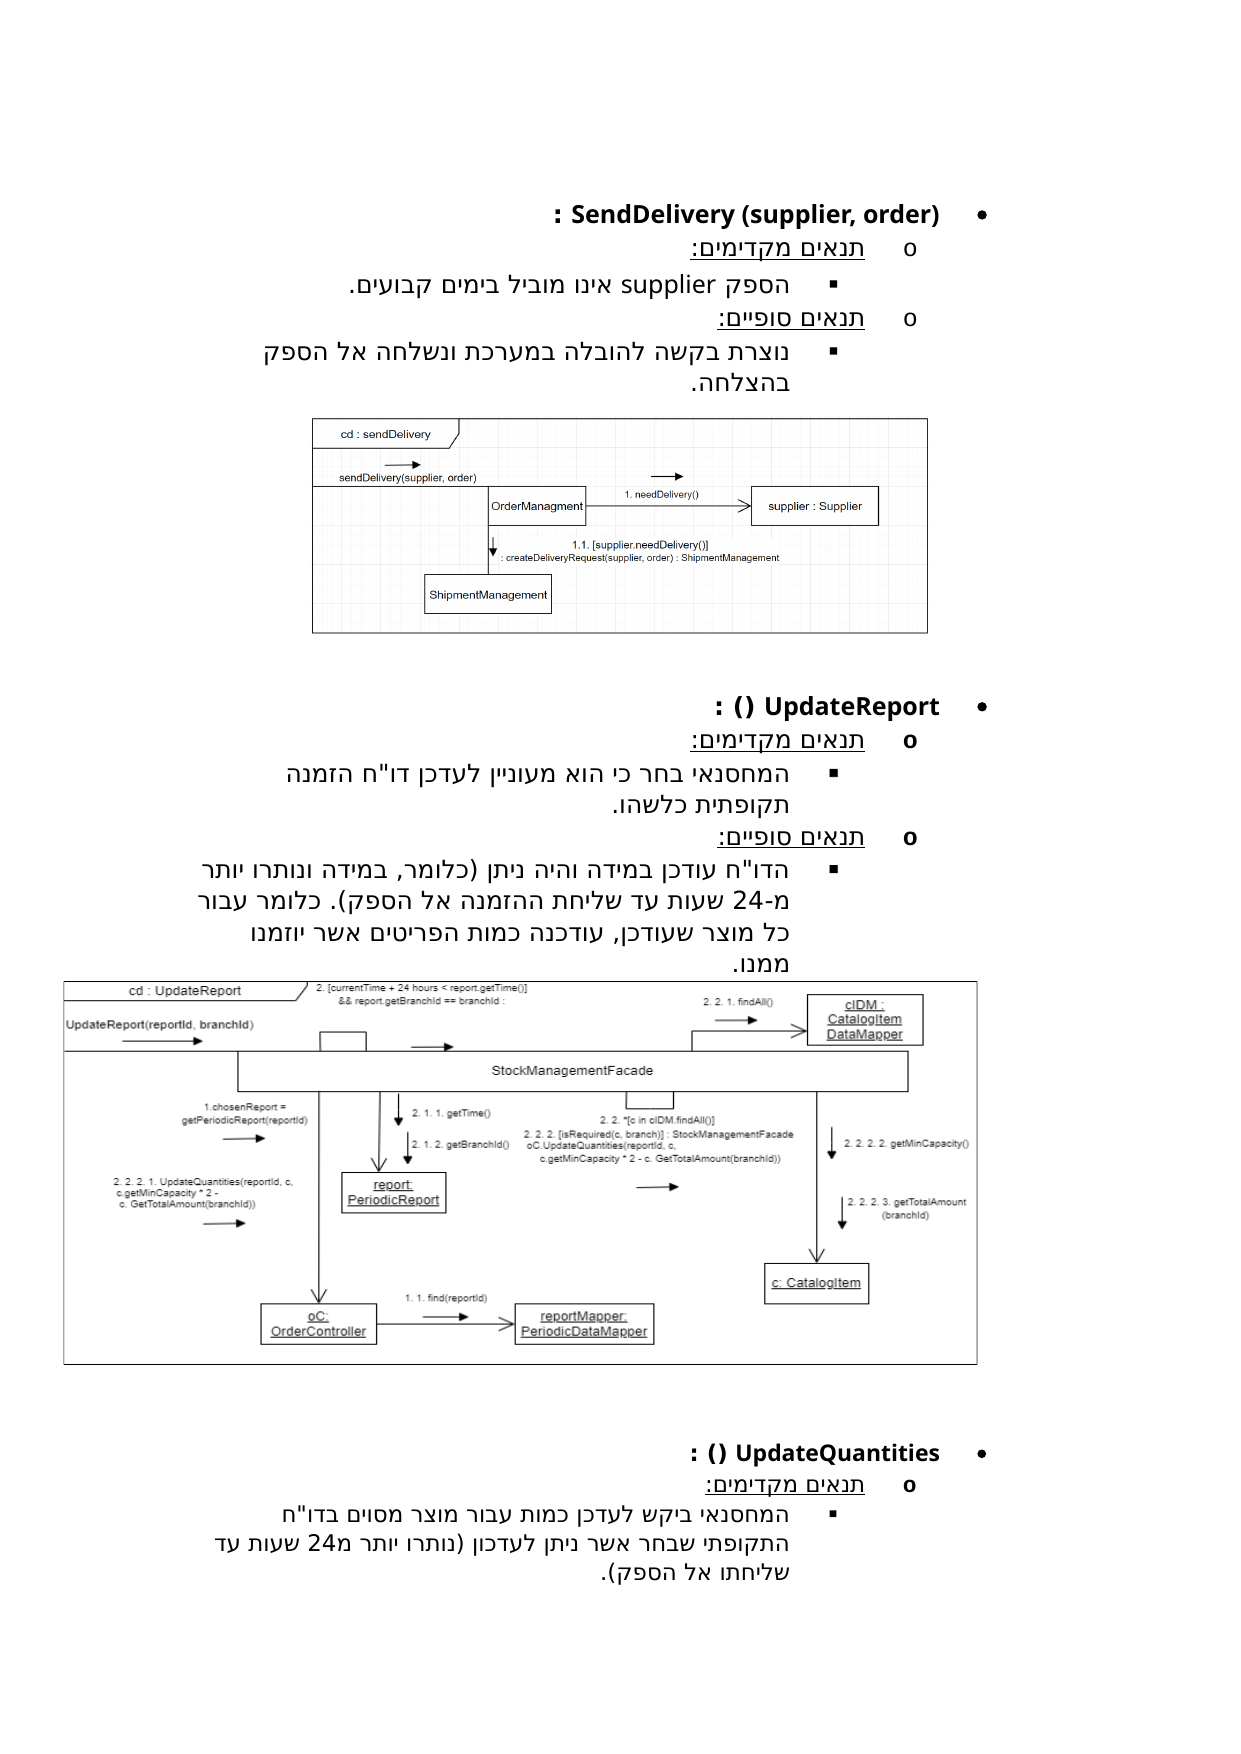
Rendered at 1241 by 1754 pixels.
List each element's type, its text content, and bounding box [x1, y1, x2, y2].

list נוצרת בקשה להובלה במערכת ונשלחה אל הספק בהצלחה. [187, 337, 828, 397]
list הספק supplier אינו מוביל בימים קבועים. [187, 267, 828, 301]
list תנאים סופיים: [187, 822, 903, 852]
list SendDelivery (supplier, order) : [187, 197, 978, 231]
list תנאים מקדימים: [187, 1471, 903, 1499]
list תנאים מקדימים: [187, 726, 903, 756]
list תנאים סופיים: [187, 303, 903, 334]
picture [310, 416, 930, 634]
list המחסנאי בחר כי הוא מעוניין לעדכן דו"ח הזמנה תקופתית כלשהו. [187, 759, 828, 819]
picture [63, 980, 978, 1365]
list הדו"ח עודכן במידה והיה ניתן (כלומר, במידה ונותרו יותר מ-24 שעות עד שליחת ההזמנה אל הספק). כלומר עבור כל מוצר שעודכן, עודכנה כמות הפריטים אשר יוזמנו ממנו. [187, 855, 828, 978]
list תנאים מקדימים: [187, 234, 903, 264]
list UpdateReport () : [187, 689, 978, 723]
list UpdateQuantities () : [187, 1437, 978, 1468]
list המחסנאי ביקש לעדכן כמות עבור מוצר מסוים בדו"ח התקופתי שבחר אשר ניתן לעדכון (נותרו יותר מ24 שעות עד שליחתו אל הספק). [187, 1501, 828, 1586]
